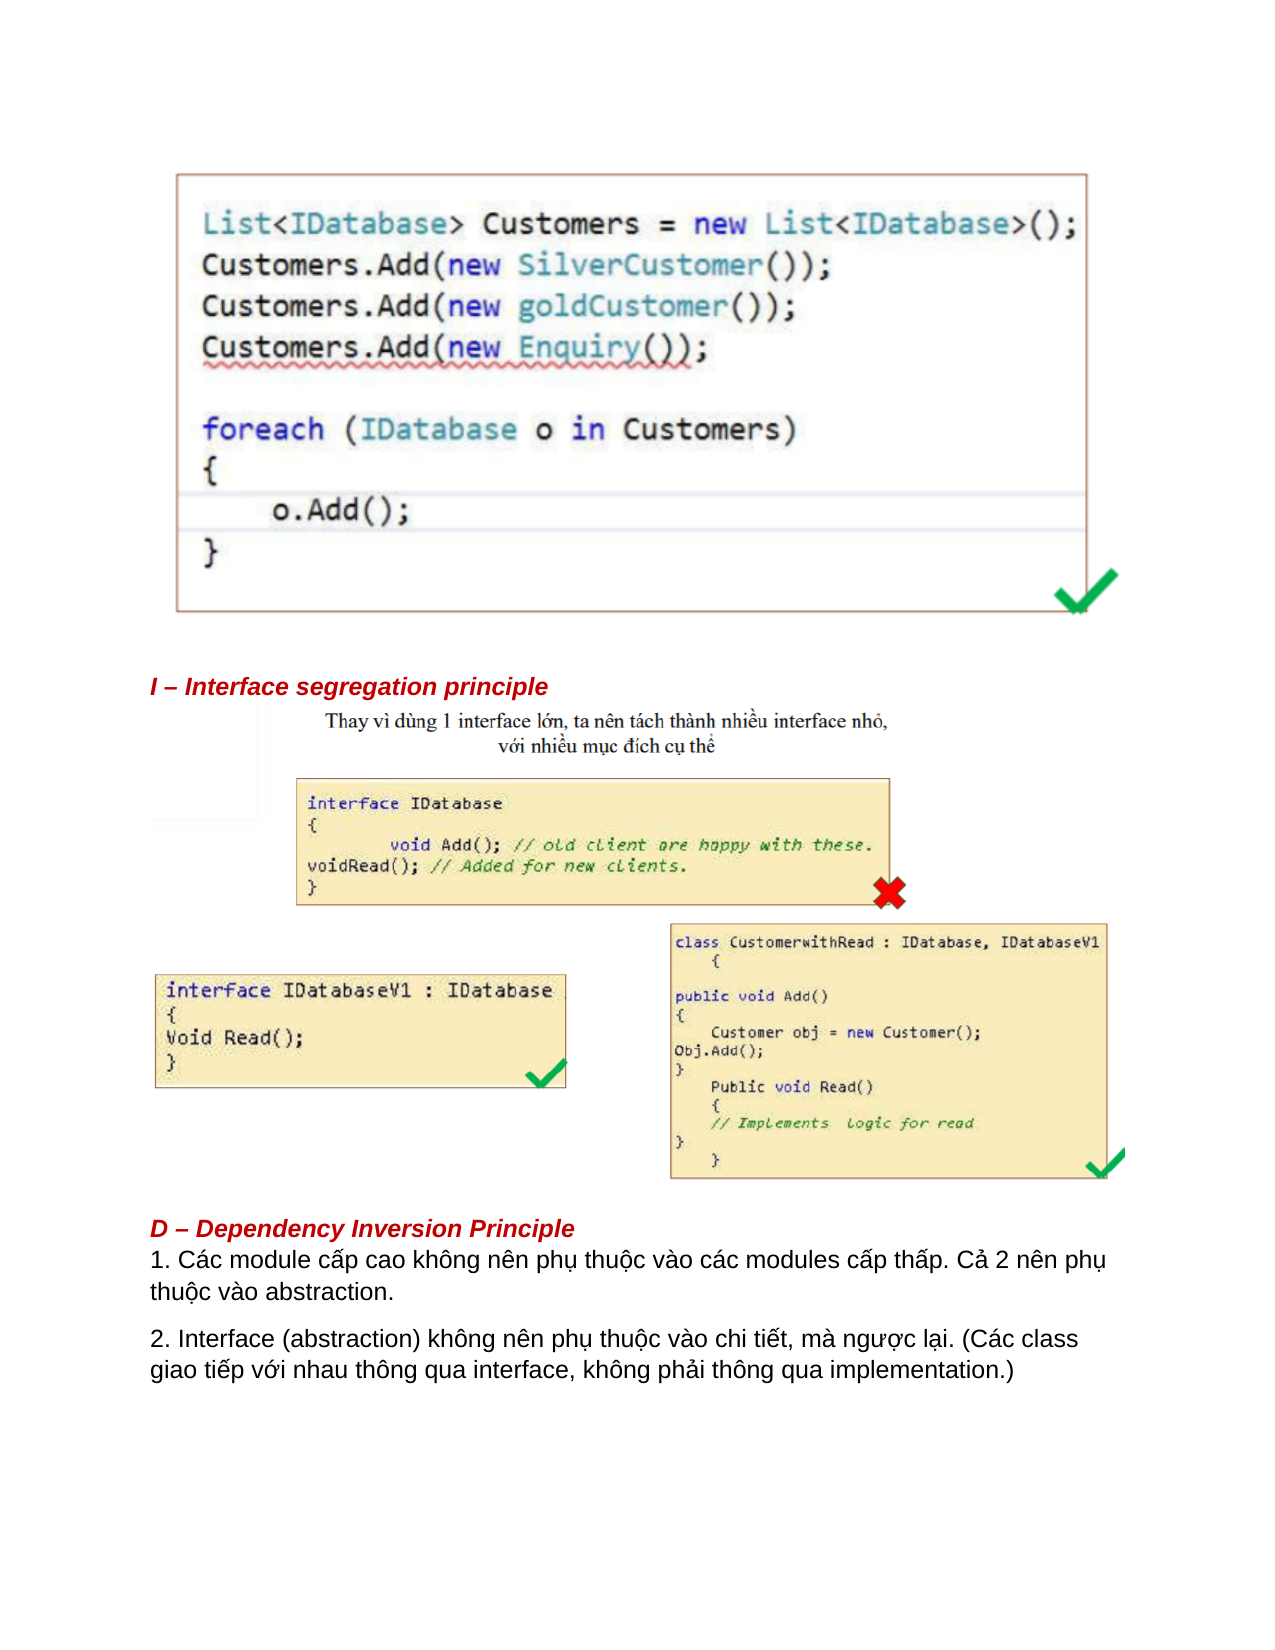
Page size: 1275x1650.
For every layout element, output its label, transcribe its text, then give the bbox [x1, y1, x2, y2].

subtitle I – Interface segregation principle [150, 672, 1125, 701]
picture [150, 703, 1125, 1196]
text 1. Các module cấp cao không nên phụ thuộc vào các modules cấp thấp. Cả 2 nên phụ thuộc vào abstraction. [150, 1245, 1125, 1305]
text 2. Interface (abstraction) không nên phụ thuộc vào chi tiết, mà ngược lại. (Các class giao tiếp với nhau thông qua interface, không phải thông qua implementation.) [150, 1324, 1125, 1384]
picture [150, 150, 1125, 654]
subtitle D – Dependency Inversion Principle [150, 1214, 1125, 1243]
